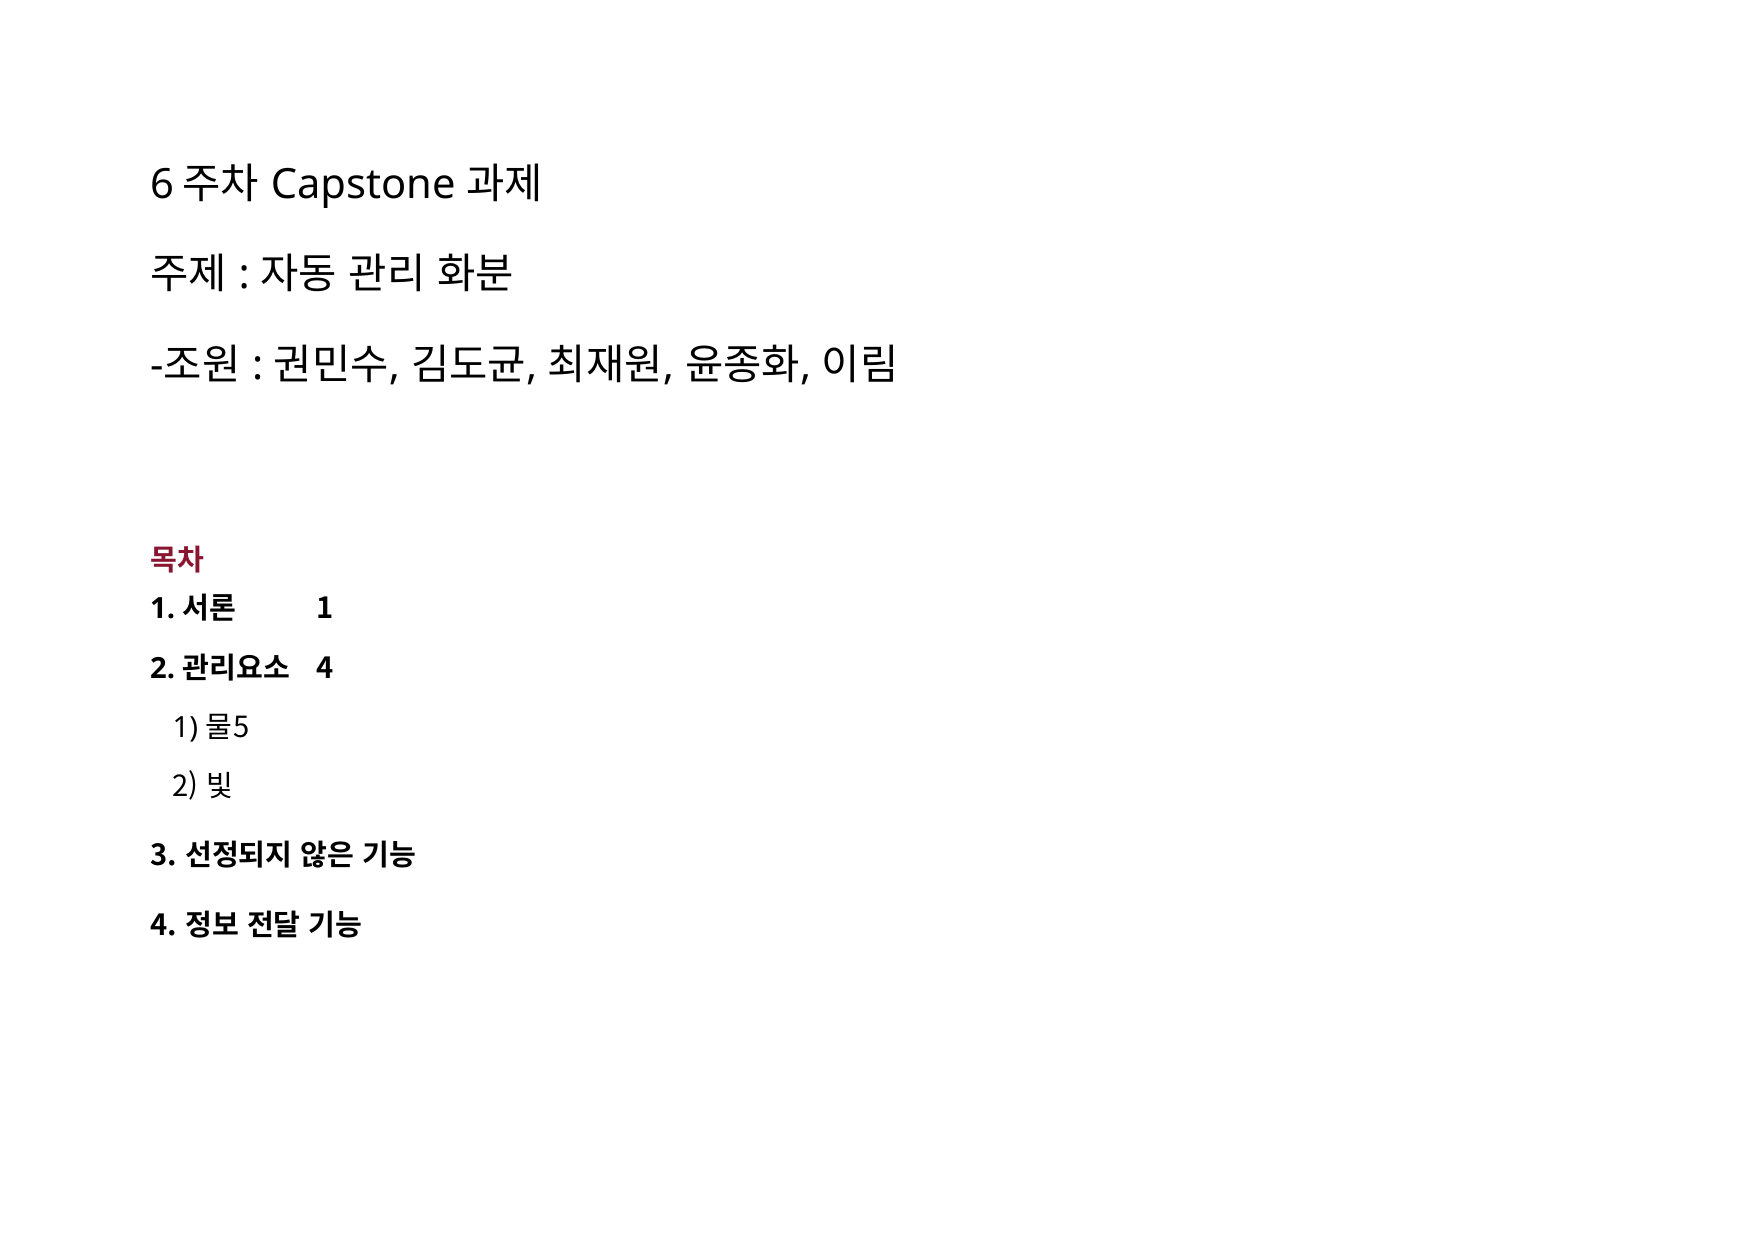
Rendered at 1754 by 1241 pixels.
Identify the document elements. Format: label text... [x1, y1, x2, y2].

text 주제 : 자동 관리 화분 [150, 240, 1577, 301]
text -조원 : 권민수, 김도균, 최재원, 윤종화, 이림 [150, 331, 1577, 391]
text 6주차 Capstone 과제 [150, 150, 1577, 211]
